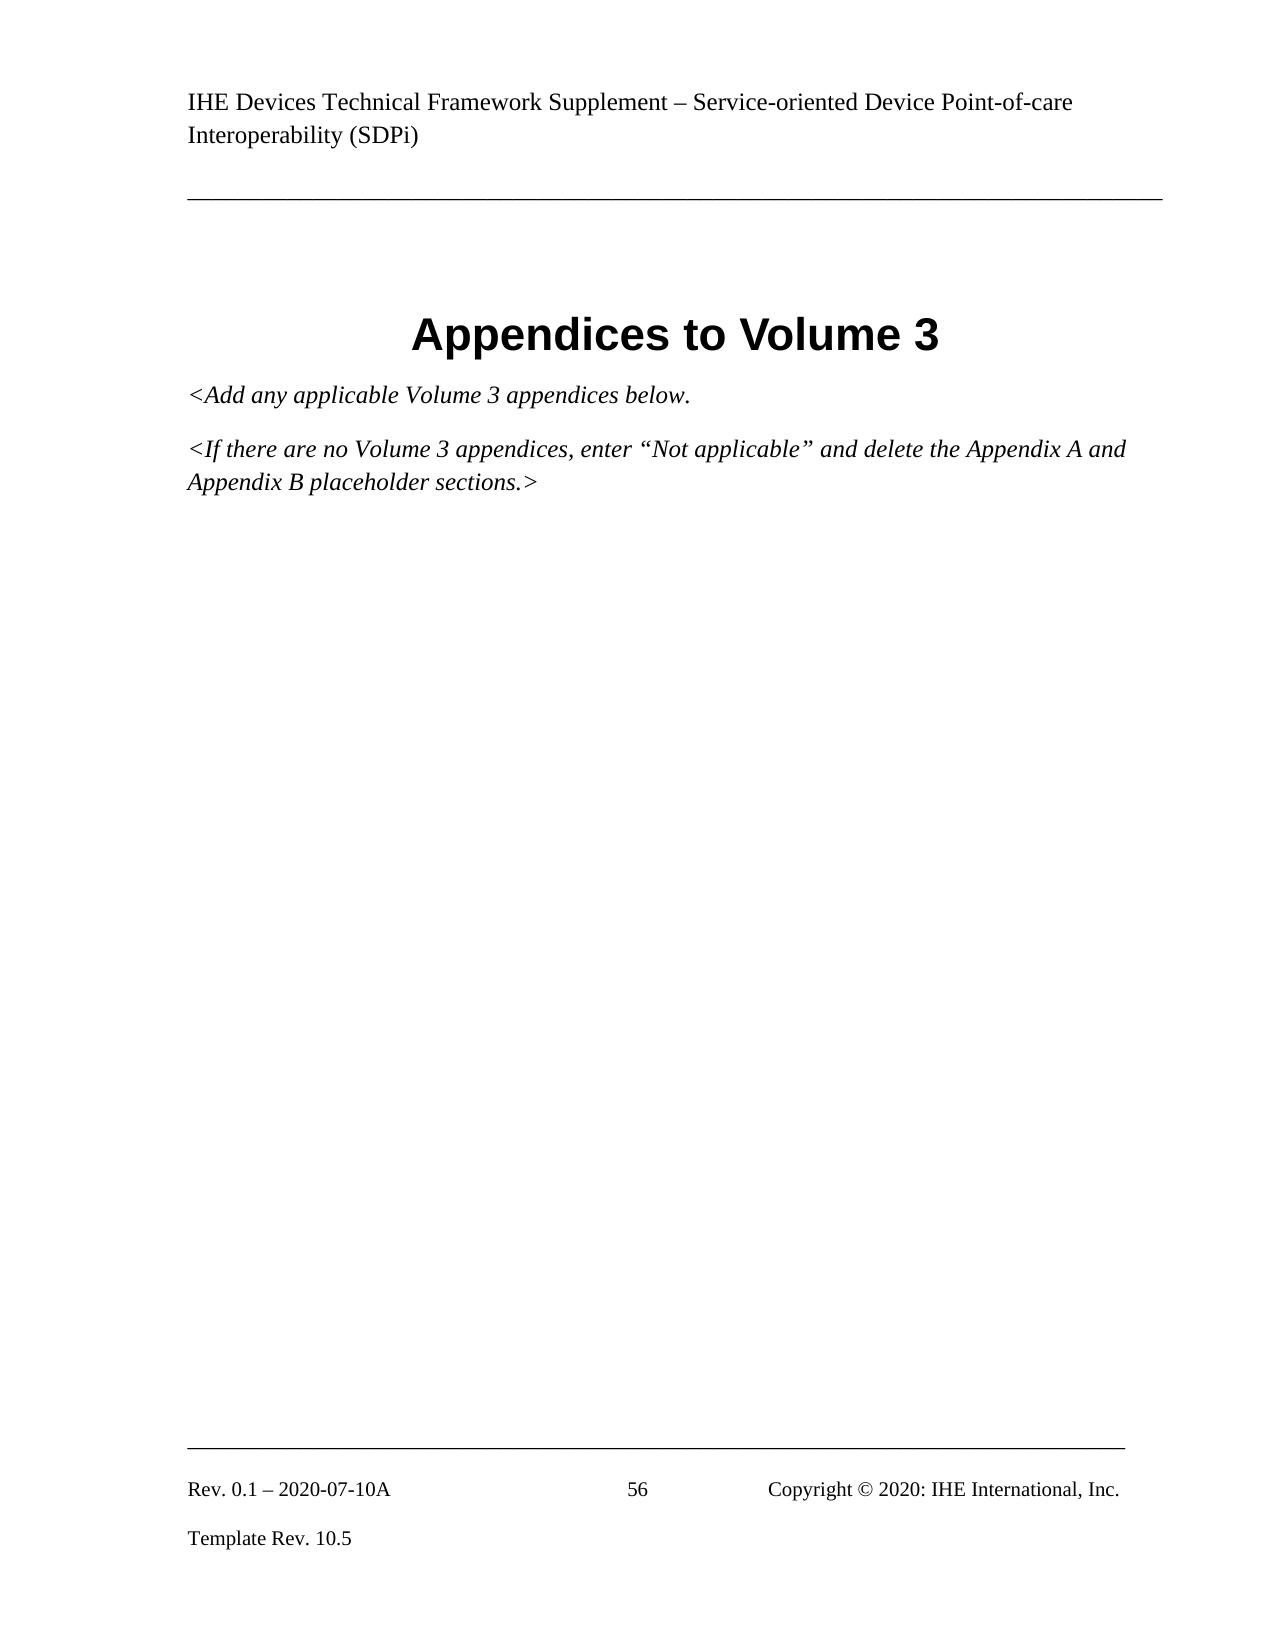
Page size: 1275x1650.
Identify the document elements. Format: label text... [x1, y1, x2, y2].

text <Add any applicable Volume 3 appendices below. [187, 380, 1162, 409]
text <If there are no Volume 3 appendices, enter “Not applicable” and delete the Appendix A and Appendix B placeholder sections.> [187, 434, 1162, 496]
title Appendices to Volume 3 [187, 307, 1162, 360]
